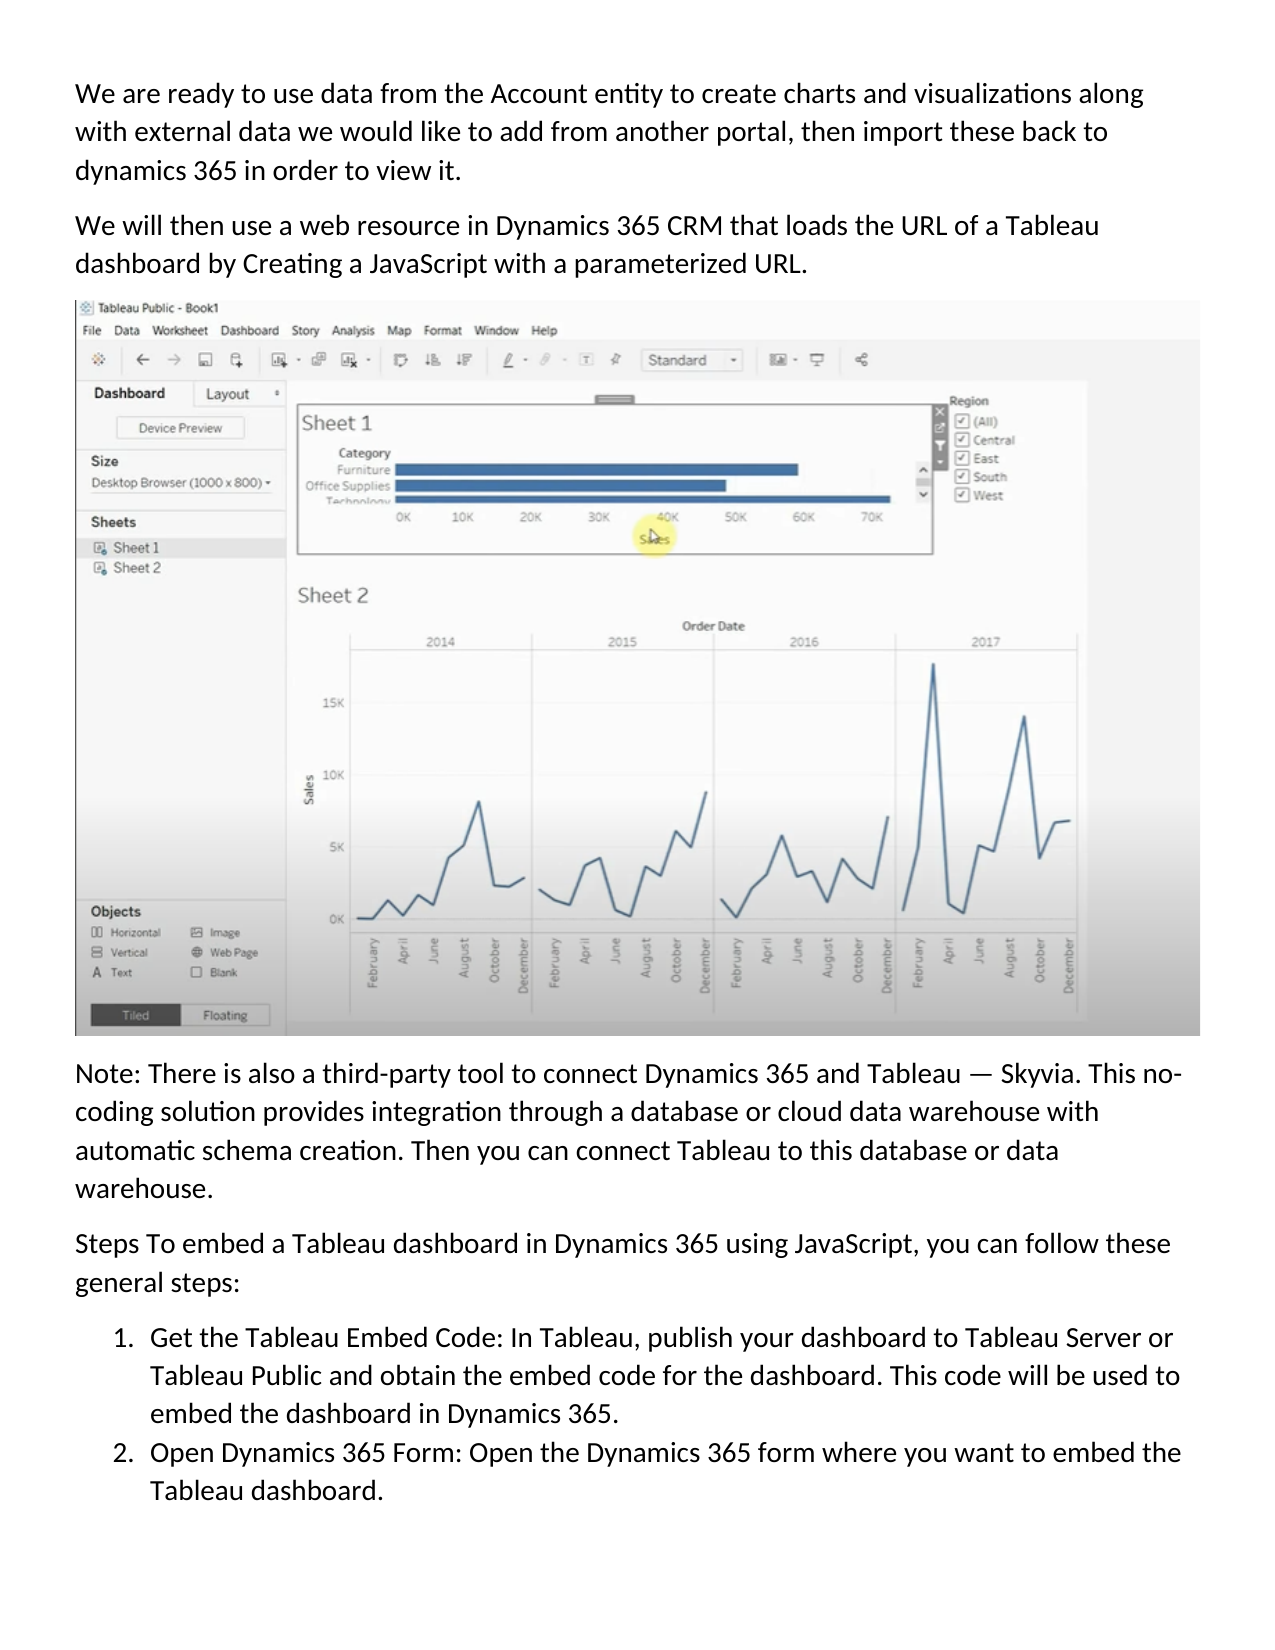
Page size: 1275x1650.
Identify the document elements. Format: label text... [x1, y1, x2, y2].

text We are ready to use data from the Account entity to create charts and visualizations along with external data we would like to add from another portal, then import these back to dynamics 365 in order to view it. [75, 75, 1200, 187]
text Steps To embed a Tableau dashboard in Dynamics 365 using JavaScript, you can follow these general steps: [75, 1225, 1200, 1299]
picture [75, 300, 1200, 1036]
text We will then use a web resource in Dynamics 365 CRM that loads the URL of a Tableau dashboard by Creating a JavaScript with a parameterized URL. [75, 207, 1200, 281]
text Note: There is also a third-party tool to connect Dynamics 365 and Tableau — Skyvia. This no-coding solution provides integration through a database or cloud data warehouse with automatic schema creation. Then you can connect Tableau to this database or data warehouse. [75, 1055, 1200, 1206]
list Get the Tableau Embed Code: In Tableau, publish your dashboard to Tableau Server or Tableau Public and obtain the embed code for the dashboard. This code will be used to embed the dashboard in Dynamics 365. [112, 1319, 1200, 1431]
list Open Dynamics 365 Form: Open the Dynamics 365 form where you want to embed the Tableau dashboard. [112, 1434, 1200, 1508]
